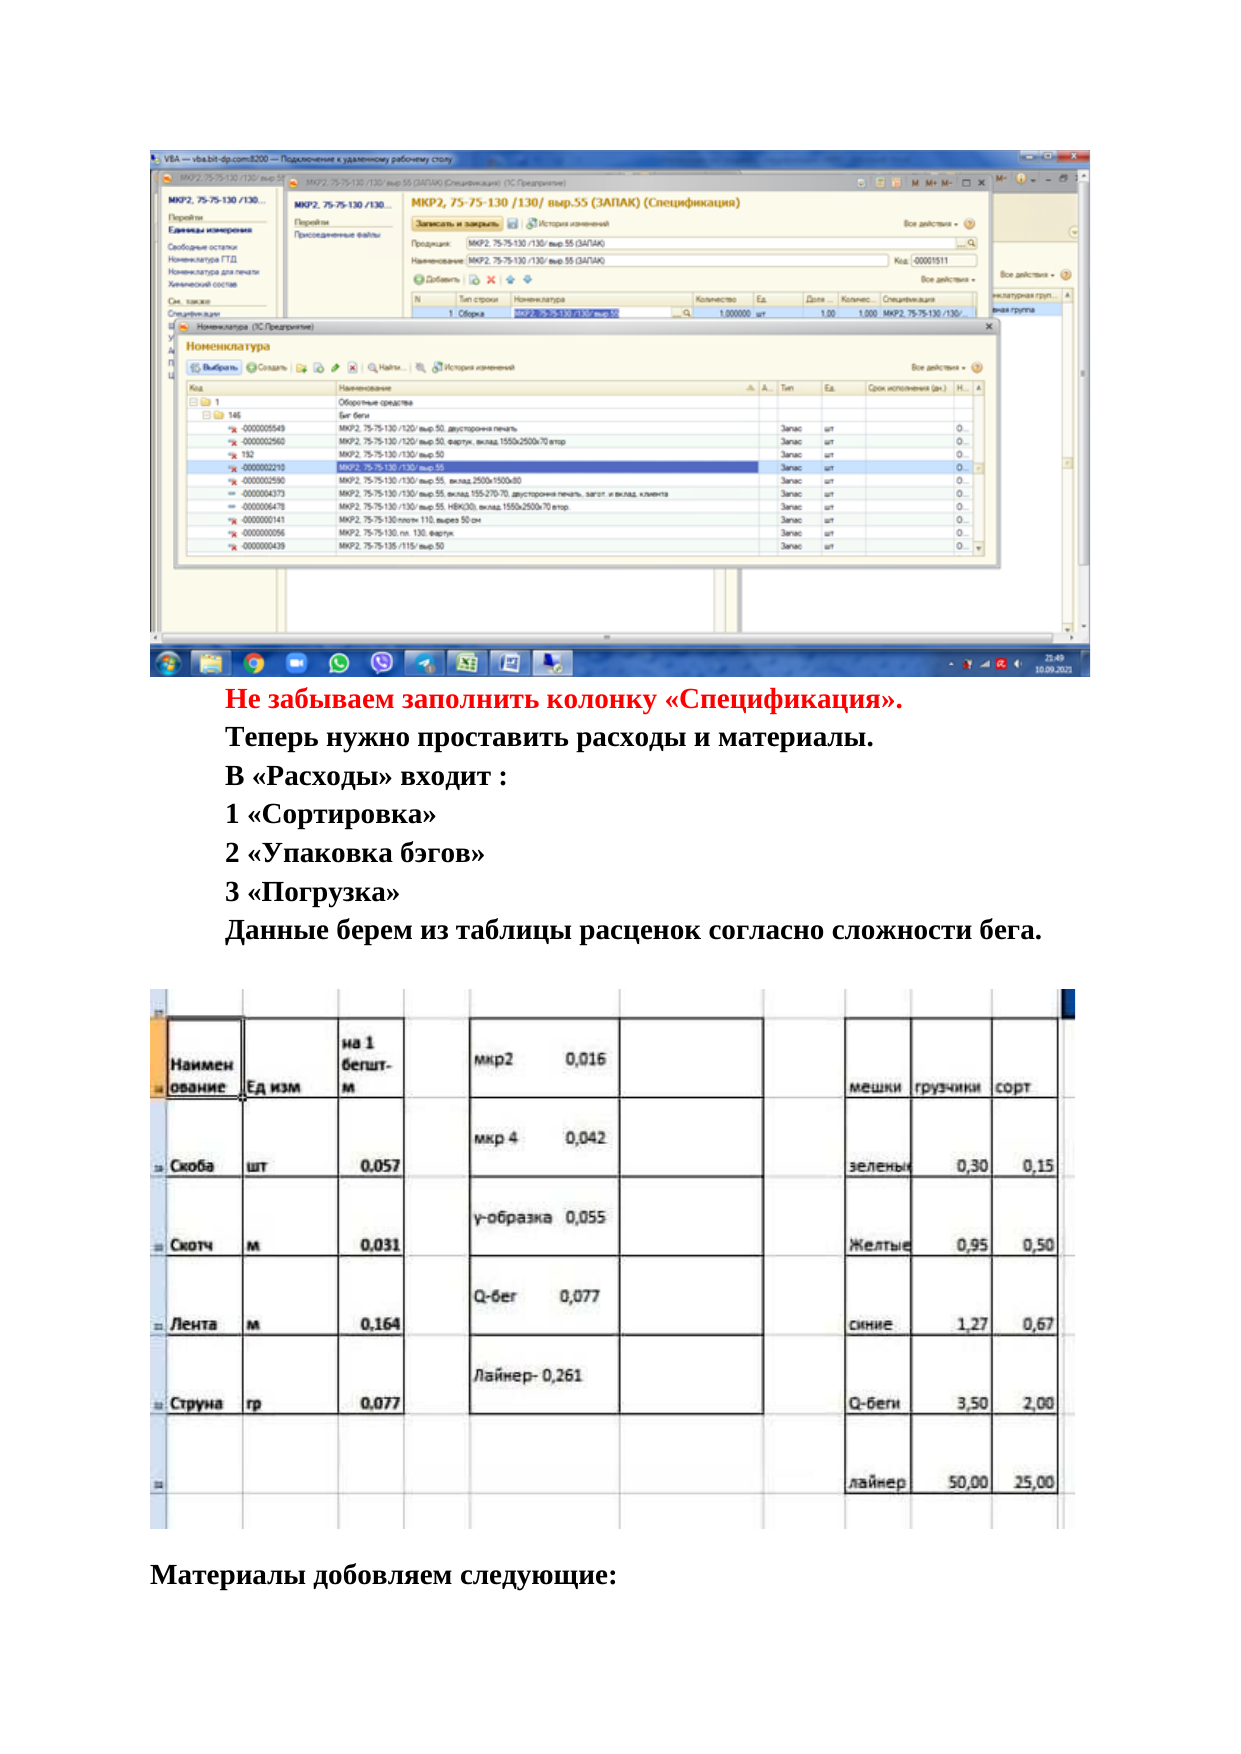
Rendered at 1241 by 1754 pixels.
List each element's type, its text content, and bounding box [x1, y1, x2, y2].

text 3 «Погрузка» [225, 874, 1090, 907]
picture [150, 989, 1075, 1529]
text Данные берем из таблицы расценок согласно сложности бега. [225, 912, 1090, 946]
text Материалы добовляем следующие: [150, 1557, 1090, 1591]
text Не забываем заполнить колонку «Спецификация». [225, 681, 1090, 714]
picture [150, 150, 1091, 677]
text Теперь нужно проставить расходы и материалы. [225, 719, 1090, 753]
text 2 «Упаковка бэгов» [225, 835, 1090, 869]
text 1 «Сортировка» [225, 797, 1090, 830]
text В «Расходы» входит : [225, 758, 1090, 792]
